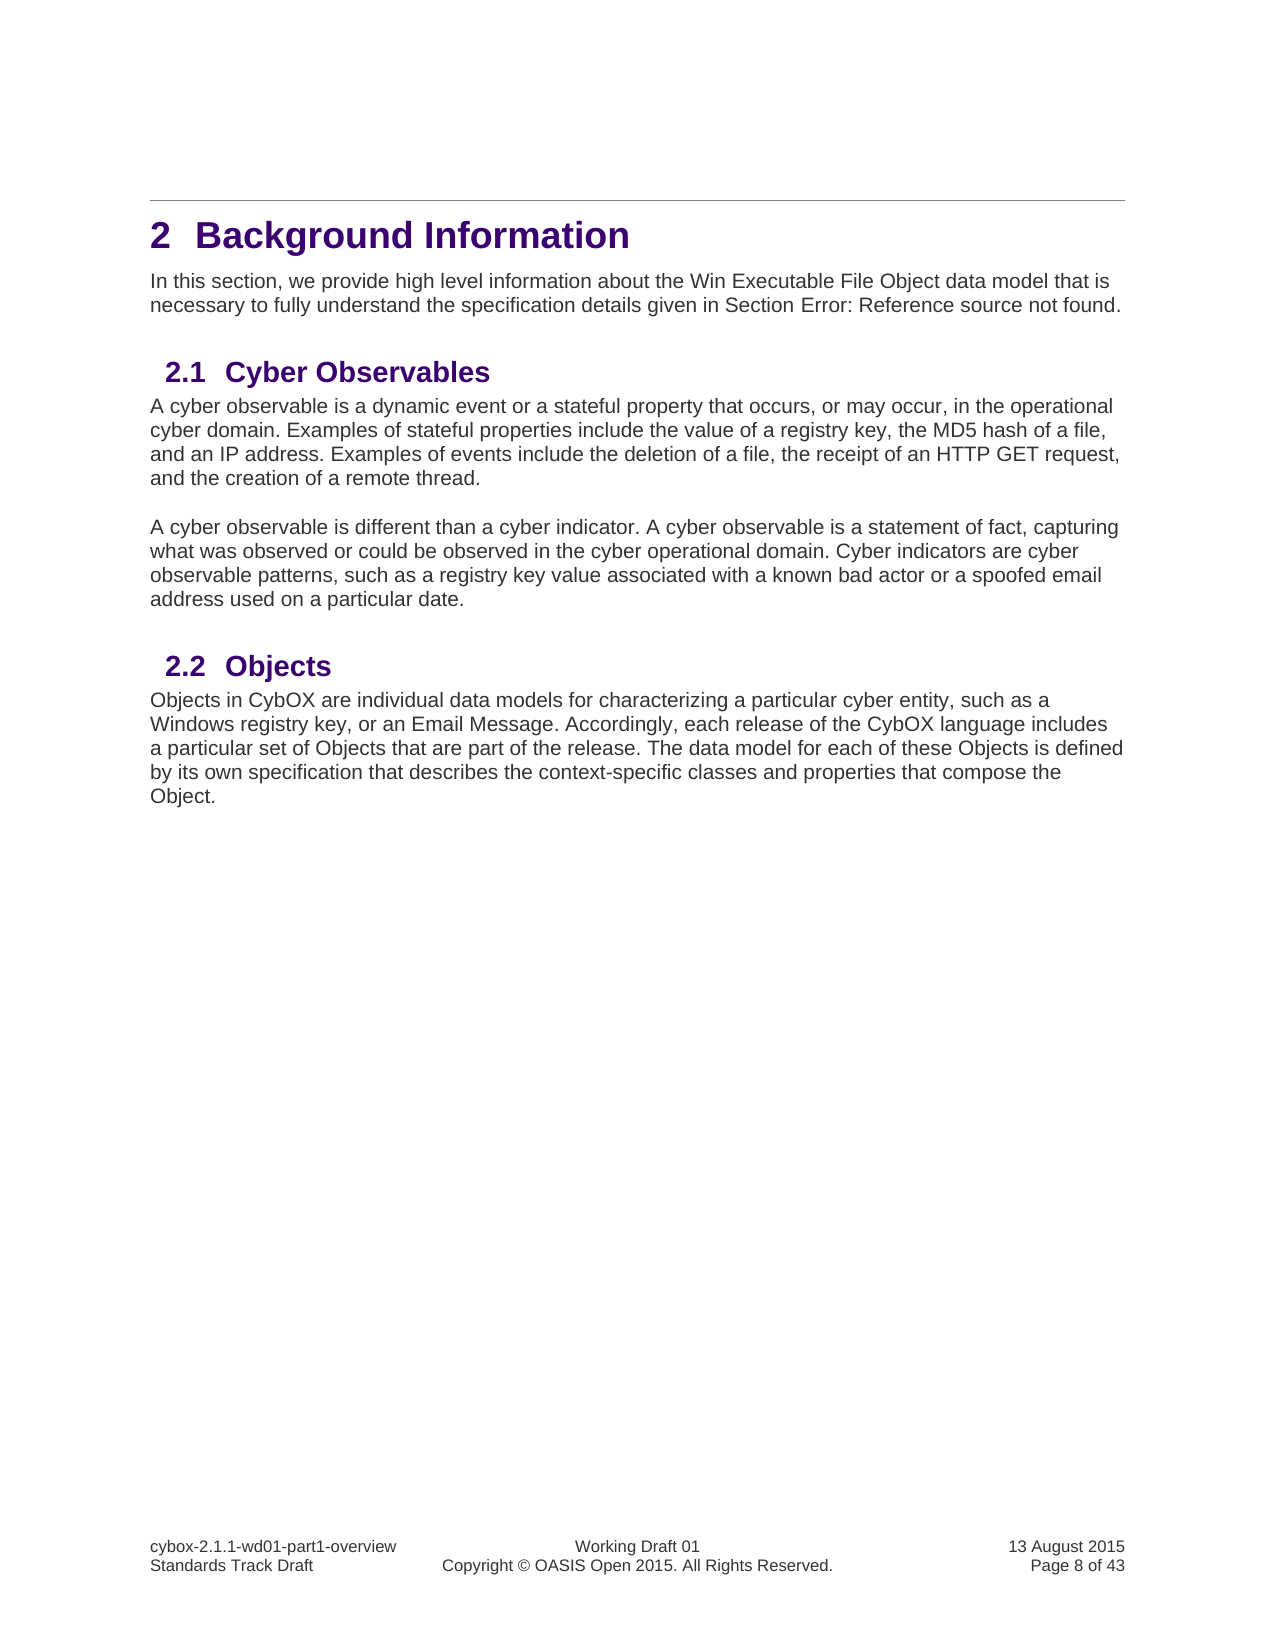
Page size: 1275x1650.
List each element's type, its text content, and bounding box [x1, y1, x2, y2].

text A cyber observable is a dynamic event or a stateful property that occurs, or may occur, in the operational cyber domain. Examples of stateful properties include the value of a registry key, the MD5 hash of a file, and an IP address. Examples of events include the deletion of a file, the receipt of an HTTP GET request, and the creation of a remote thread. [150, 394, 1125, 490]
text A cyber observable is different than a cyber indicator. A cyber observable is a statement of fact, capturing what was observed or could be observed in the cyber operational domain. Cyber indicators are cyber observable patterns, such as a registry key value associated with a known bad actor or a spoofed email address used on a particular date. [150, 515, 1125, 611]
subtitle Objects [165, 648, 1125, 682]
subtitle Background Information [150, 201, 1125, 257]
subtitle Cyber Observables [165, 354, 1125, 388]
text Objects in CybOX are individual data models for characterizing a particular cyber entity, such as a Windows registry key, or an Email Message. Accordingly, each release of the CybOX language includes a particular set of Objects that are part of the release. The data model for each of these Objects is defined by its own specification that describes the context-specific classes and properties that compose the Object. [150, 688, 1125, 808]
